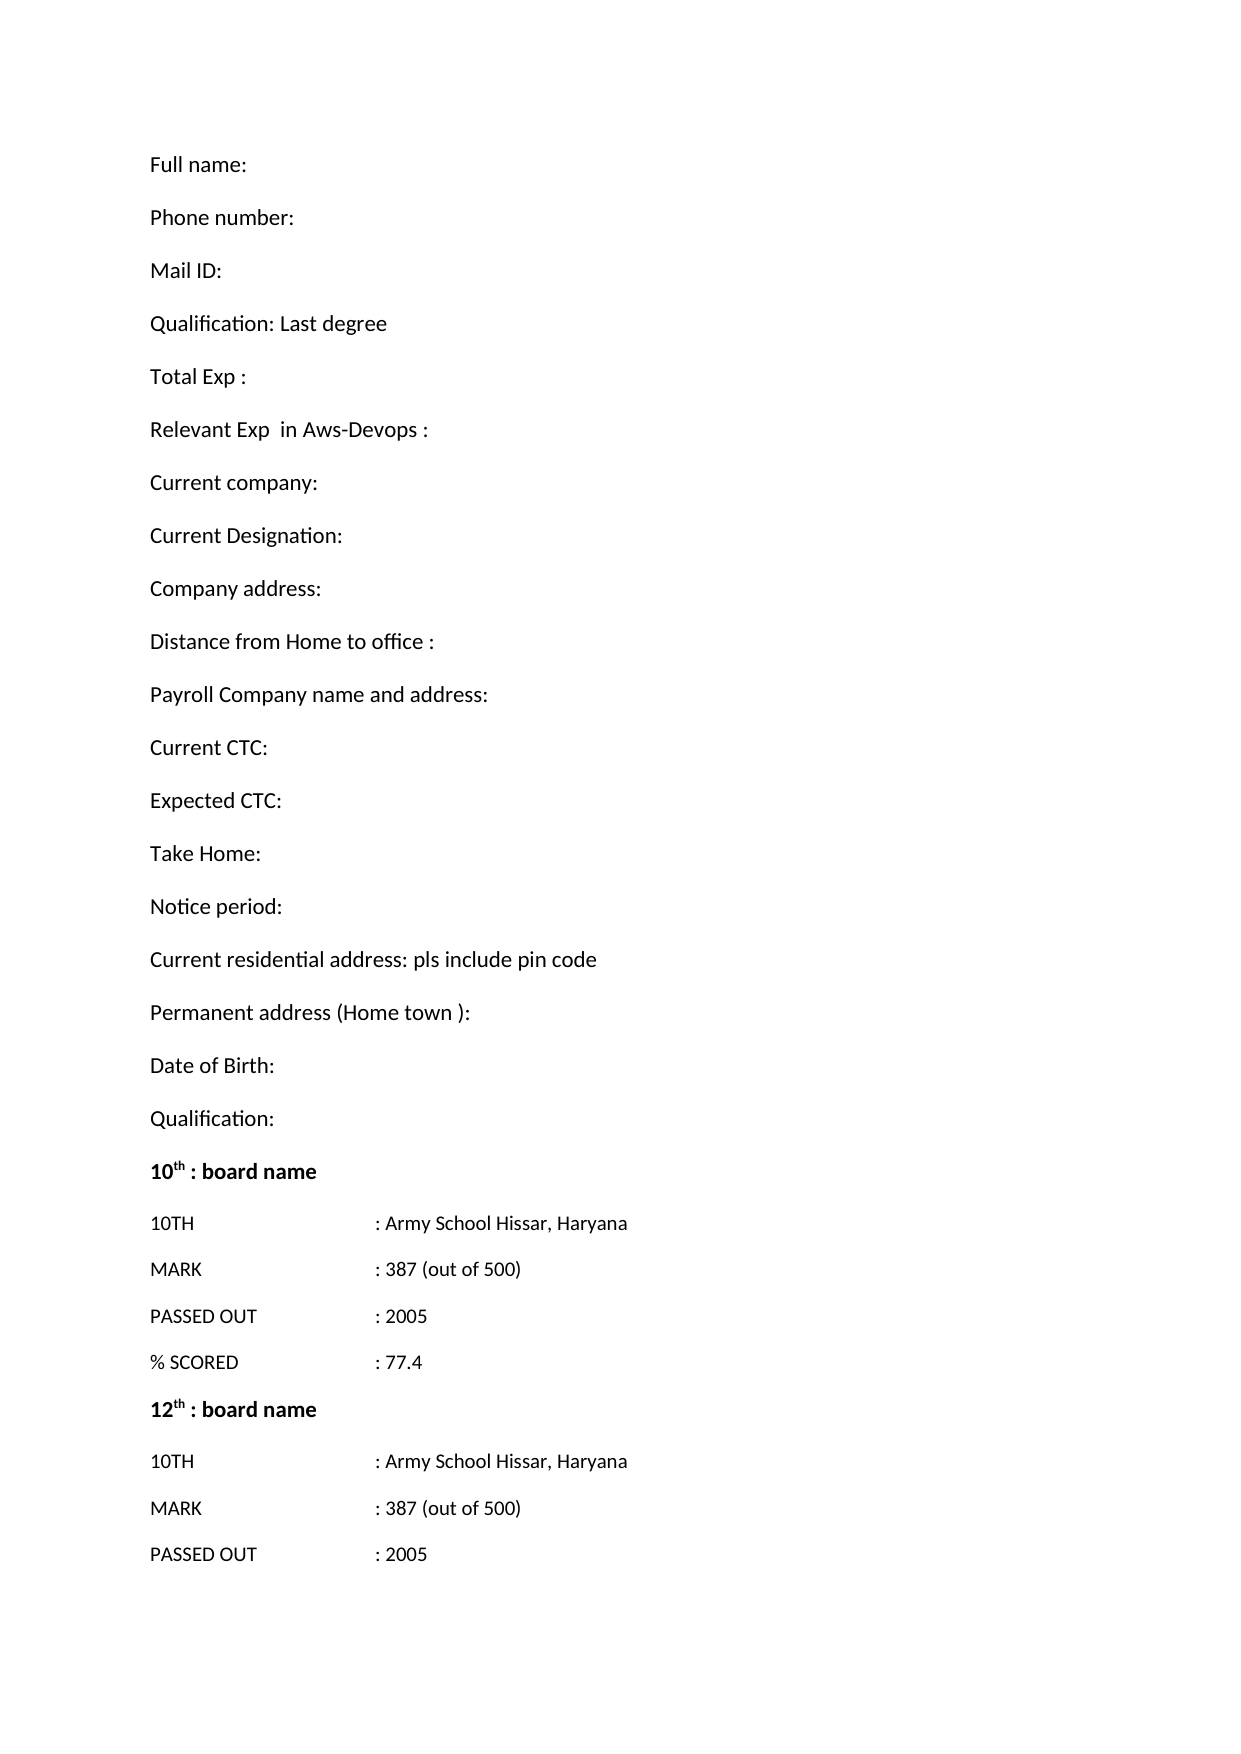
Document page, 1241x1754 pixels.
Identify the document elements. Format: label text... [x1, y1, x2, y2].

text Phone number: [150, 203, 1090, 231]
text 10TH : Army School Hissar, Haryana [150, 1448, 1090, 1474]
text Qualification: Last degree [150, 309, 1090, 337]
text Current company: [150, 468, 1090, 496]
text Full name: [150, 150, 1090, 178]
text PASSED OUT : 2005 [150, 1303, 1090, 1328]
text 12th : board name [150, 1395, 1090, 1423]
text Current Designation: [150, 521, 1090, 549]
text Qualification: [150, 1104, 1090, 1132]
text 10TH : Army School Hissar, Haryana [150, 1210, 1090, 1236]
text Relevant Exp in Aws-Devops : [150, 415, 1090, 443]
text Distance from Home to office : [150, 627, 1090, 655]
text Mail ID: [150, 256, 1090, 284]
text Payroll Company name and address: [150, 680, 1090, 708]
text Total Exp : [150, 362, 1090, 390]
text PASSED OUT : 2005 [150, 1541, 1090, 1566]
text Expected CTC: [150, 786, 1090, 814]
text Permanent address (Home town ): [150, 998, 1090, 1026]
text Notice period: [150, 892, 1090, 920]
text Current CTC: [150, 733, 1090, 761]
text Take Home: [150, 839, 1090, 867]
text MARK : 387 (out of 500) [150, 1495, 1090, 1520]
text Company address: [150, 574, 1090, 602]
text 10th : board name [150, 1157, 1090, 1185]
text Date of Birth: [150, 1051, 1090, 1079]
text MARK : 387 (out of 500) [150, 1257, 1090, 1282]
text Current residential address: pls include pin code [150, 945, 1090, 973]
text % SCORED : 77.4 [150, 1349, 1090, 1374]
